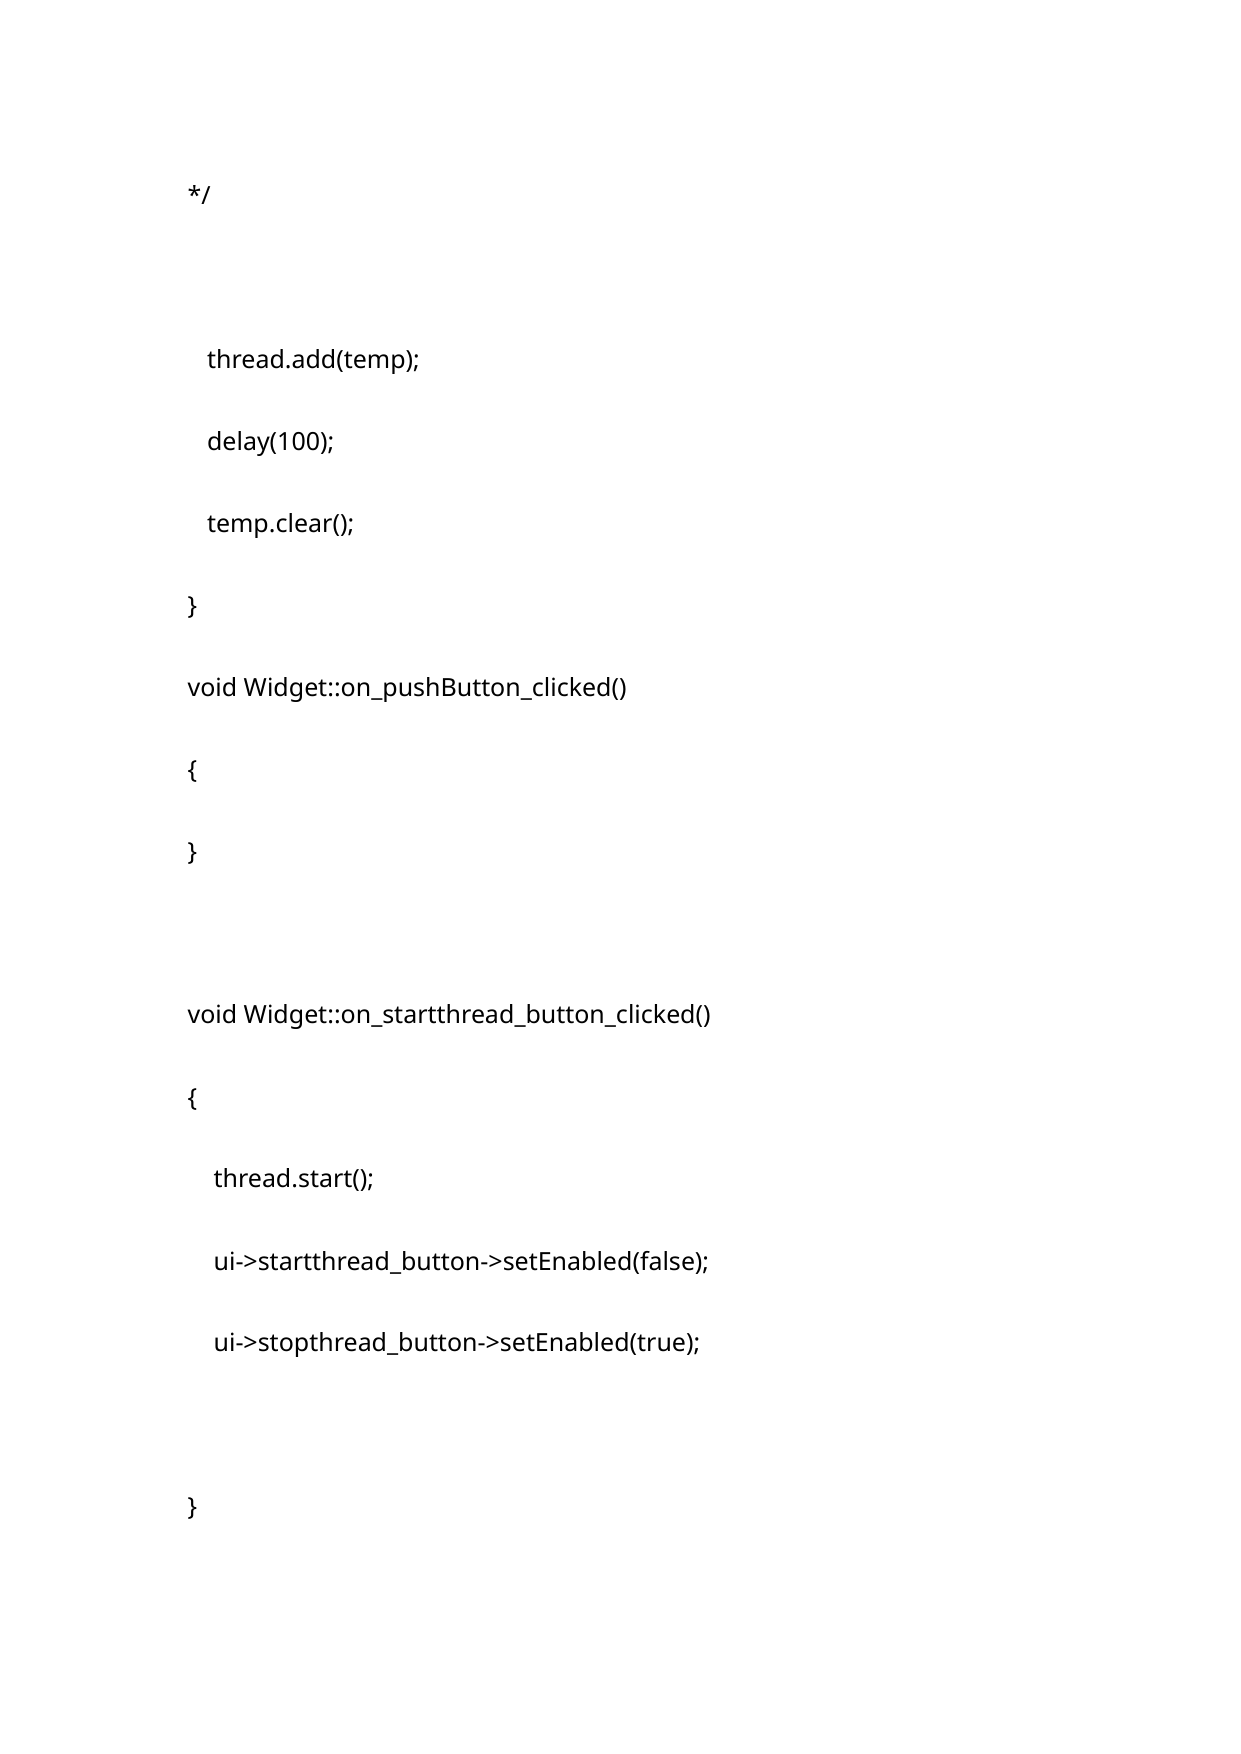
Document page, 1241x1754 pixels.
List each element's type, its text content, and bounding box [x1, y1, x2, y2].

text */ [187, 162, 1053, 227]
text } [187, 572, 1053, 637]
text thread.add(temp); [187, 326, 1053, 391]
text ui->stopthread_button->setEnabled(true); [187, 1310, 1053, 1375]
text } [187, 1474, 1053, 1539]
text { [187, 736, 1053, 801]
text } [187, 818, 1053, 883]
text thread.start(); [187, 1146, 1053, 1211]
text ui->startthread_button->setEnabled(false); [187, 1228, 1053, 1293]
text { [187, 1064, 1053, 1129]
text delay(100); [187, 408, 1053, 473]
text void Widget::on_startthread_button_clicked() [187, 982, 1053, 1047]
text temp.clear(); [187, 490, 1053, 555]
text void Widget::on_pushButton_clicked() [187, 654, 1053, 719]
